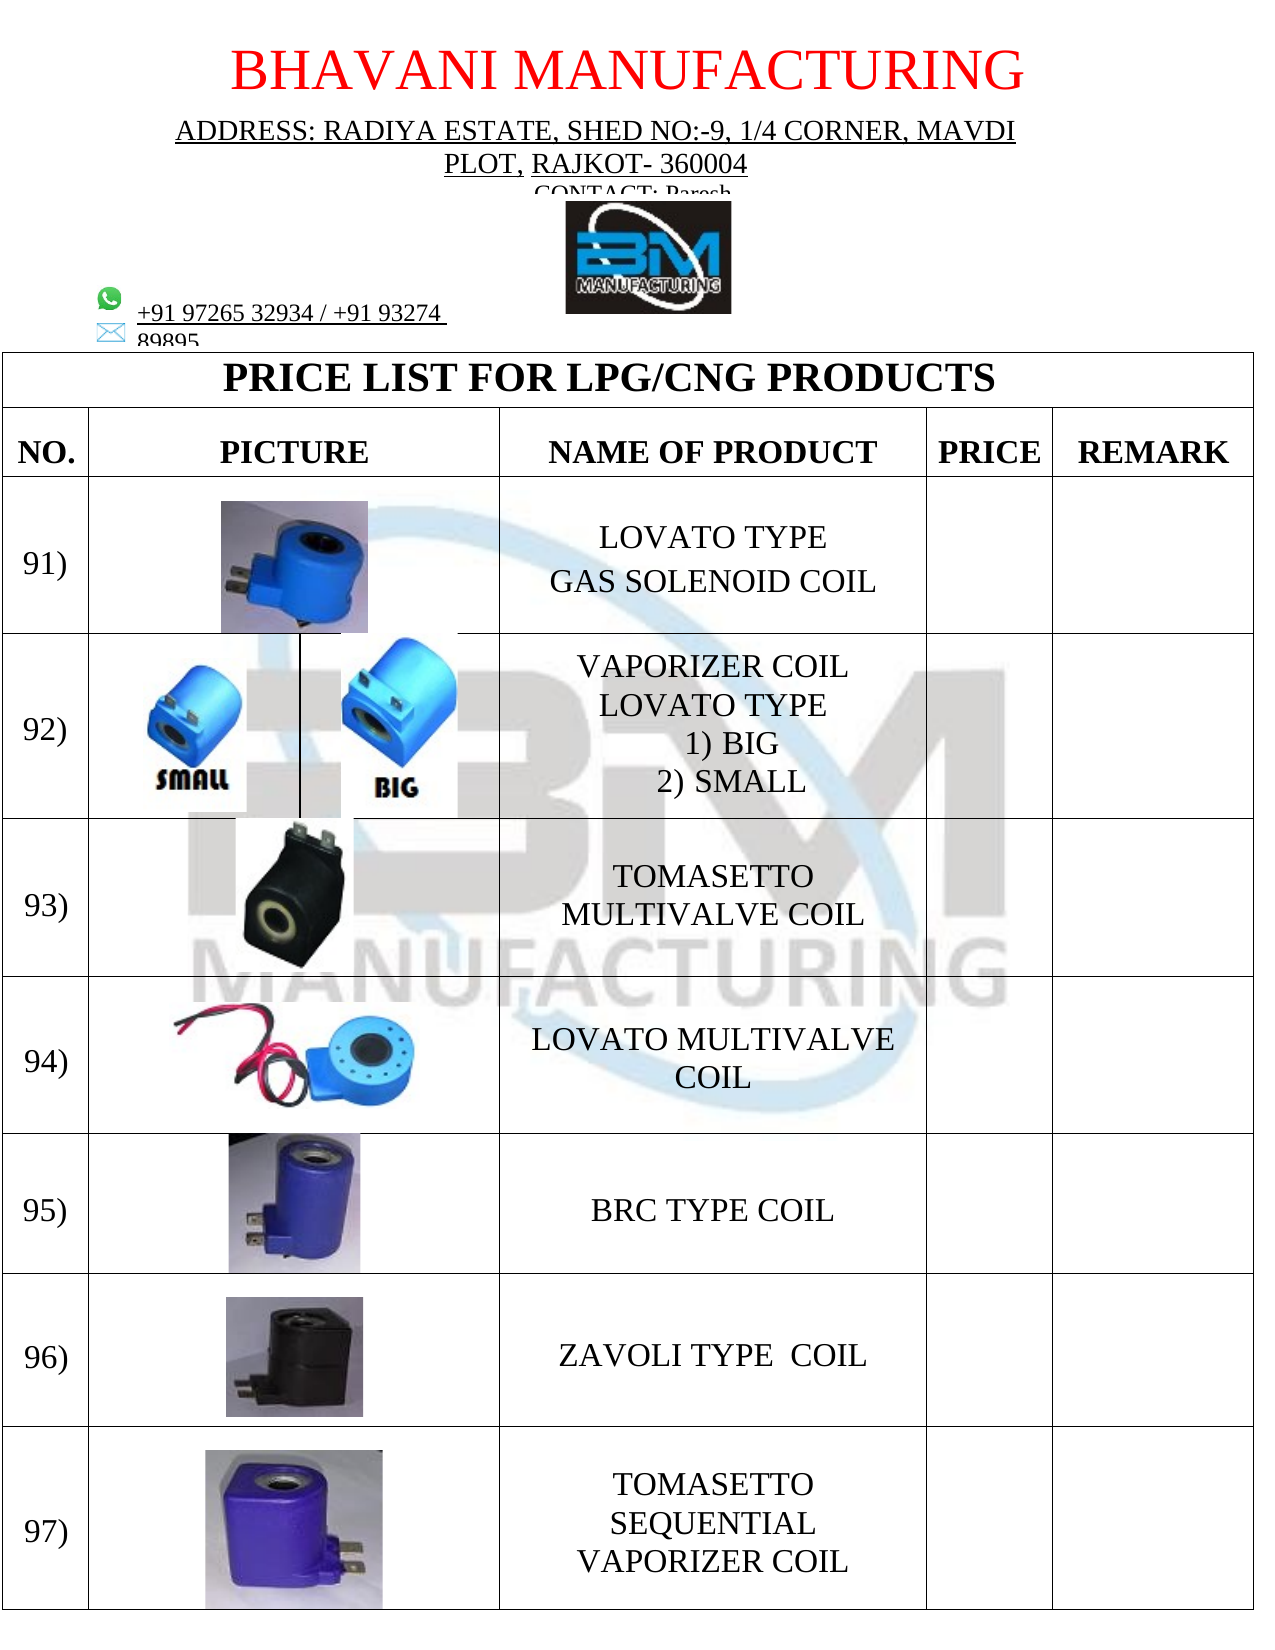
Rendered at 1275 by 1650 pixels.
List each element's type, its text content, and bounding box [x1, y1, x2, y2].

picture [205, 1450, 383, 1609]
table_cell REMARK [1053, 408, 1253, 476]
table_cell 95) [3, 1134, 88, 1273]
picture [226, 1297, 364, 1417]
picture [228, 1133, 361, 1273]
table_cell [89, 977, 499, 1133]
table_cell 91) [3, 477, 88, 632]
table_cell LOVATO TYPE GAS SOLENOID COIL [500, 477, 926, 632]
table_cell 93) [3, 819, 88, 976]
table_cell [1053, 1427, 1253, 1609]
table_cell [927, 634, 1052, 817]
table_cell 94) [3, 977, 88, 1133]
table_cell [1053, 634, 1253, 817]
table_cell 97) [3, 1427, 88, 1609]
table_cell BRC TYPE COIL [500, 1134, 926, 1273]
table_cell NAME OF PRODUCT [500, 408, 926, 476]
picture [96, 323, 126, 342]
table_cell [1053, 819, 1253, 976]
table_cell [1053, 1134, 1253, 1273]
table_cell [89, 1134, 228, 1273]
table_cell [89, 1427, 499, 1609]
table_cell [458, 634, 499, 817]
picture [187, 501, 499, 972]
table_cell [89, 819, 499, 976]
table_cell PICTURE [89, 408, 499, 476]
table_cell TOMASETTO SEQUENTIAL VAPORIZER COIL [500, 1427, 926, 1609]
picture [565, 201, 732, 314]
table_cell LOVATO MULTIVALVE COIL [500, 977, 926, 1133]
table_cell ZAVOLI TYPE COIL [500, 1274, 926, 1426]
table_cell 92) [3, 634, 88, 817]
table_cell [927, 477, 1052, 632]
table_cell [301, 634, 341, 817]
table_cell VAPORIZER COIL LOVATO TYPE BIG SMALL [500, 634, 926, 817]
table_header PRICE LIST FOR LPG/CNG PRODUCTS [3, 353, 1253, 407]
table_cell [927, 1274, 1052, 1426]
table_cell TOMASETTO MULTIVALVE COIL [500, 819, 926, 976]
table_cell [927, 1427, 1052, 1609]
table_cell PRICE [927, 408, 1052, 476]
table_cell NO. [3, 408, 88, 476]
table_cell [1053, 1274, 1253, 1426]
table_cell [927, 977, 1052, 1133]
table_cell [1053, 477, 1253, 632]
table_cell [361, 1134, 499, 1273]
table_cell [89, 634, 299, 817]
picture [96, 285, 122, 310]
picture [143, 658, 247, 812]
table_cell [89, 1274, 499, 1426]
picture [169, 1002, 420, 1109]
table_cell [927, 1134, 1052, 1273]
table_cell [1053, 977, 1253, 1133]
table_cell [89, 477, 499, 632]
table_cell 96) [3, 1274, 88, 1426]
table_cell [927, 819, 1052, 976]
